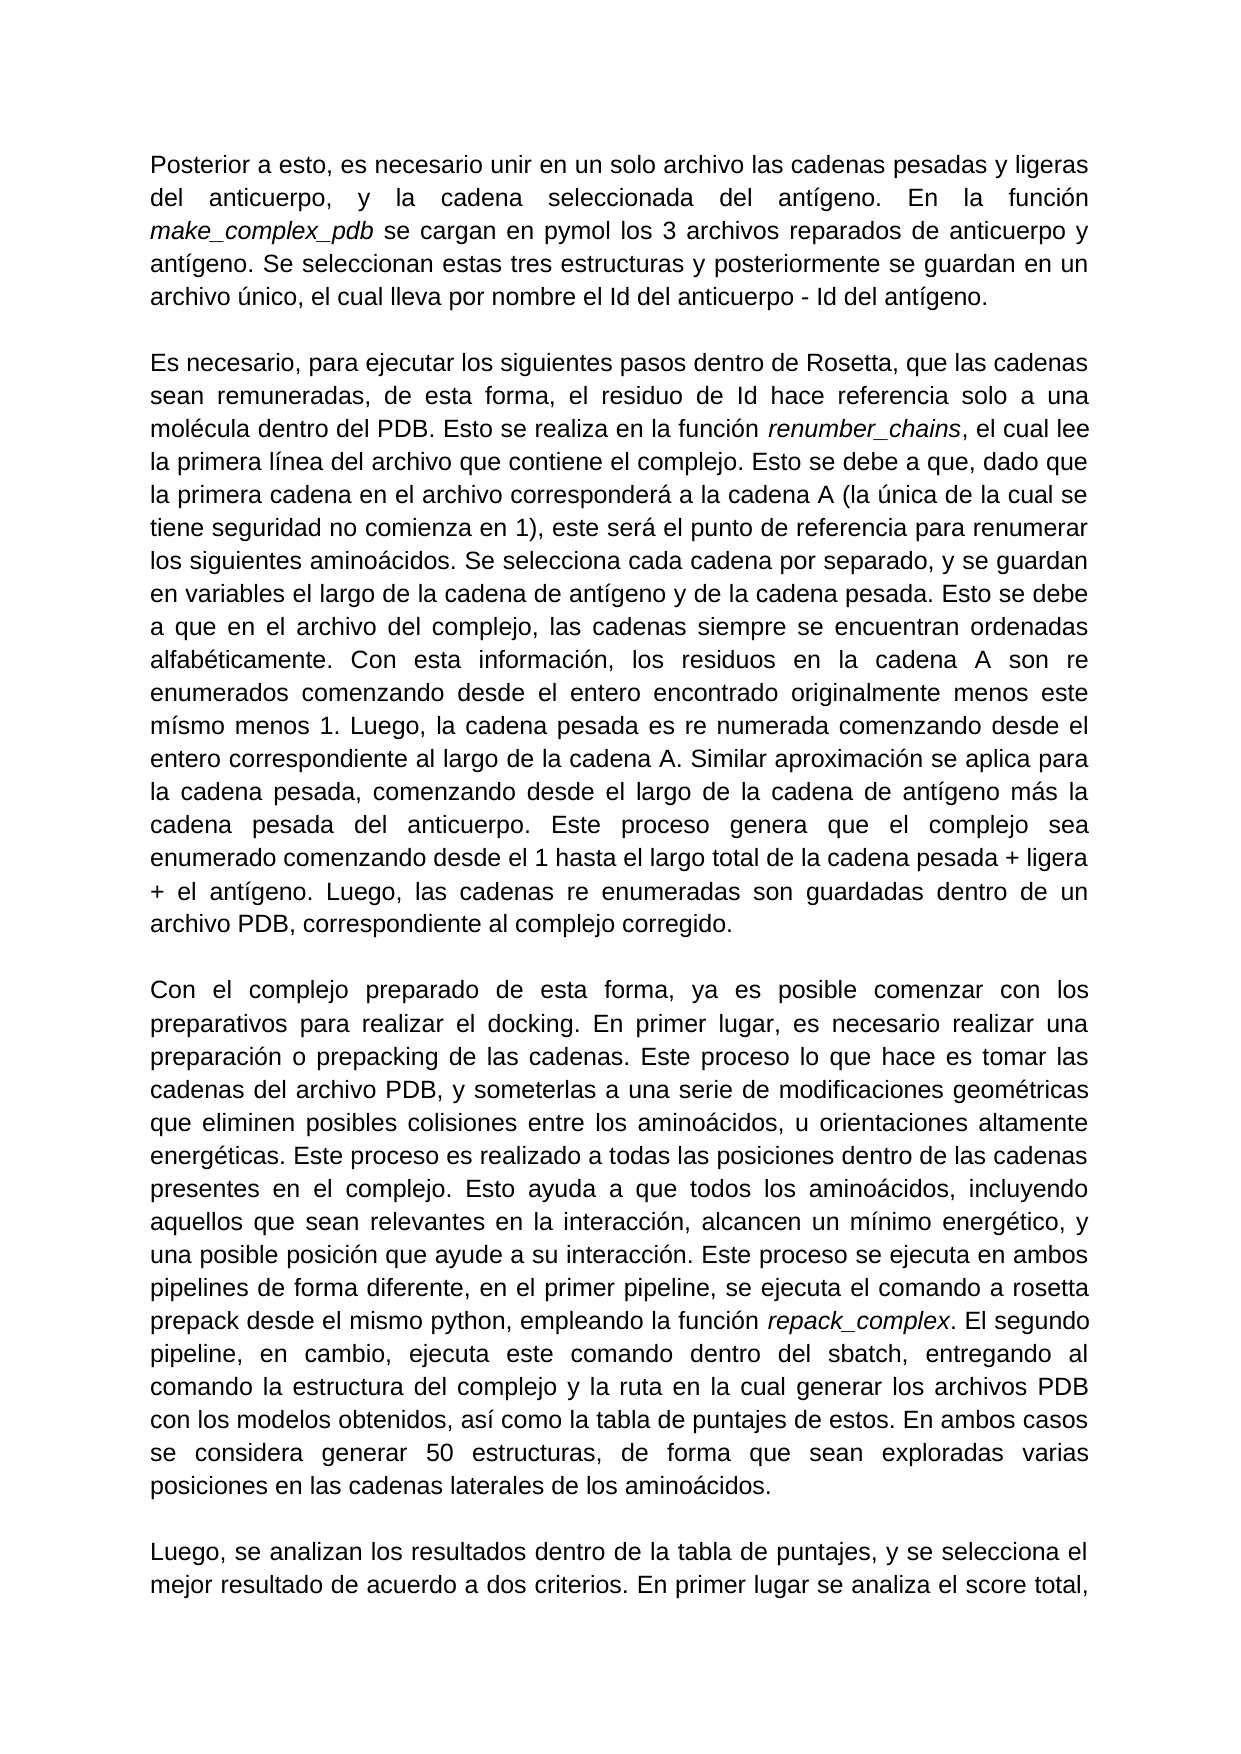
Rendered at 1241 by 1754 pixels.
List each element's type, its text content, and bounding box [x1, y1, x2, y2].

text Con el complejo preparado de esta forma, ya es posible comenzar con los preparativos para realizar el docking. En primer lugar, es necesario realizar una preparación o prepacking de las cadenas. Este proceso lo que hace es tomar las cadenas del archivo PDB, y someterlas a una serie de modificaciones geométricas que eliminen posibles colisiones entre los aminoácidos, u orientaciones altamente energéticas. Este proceso es realizado a todas las posiciones dentro de las cadenas presentes en el complejo. Esto ayuda a que todos los aminoácidos, incluyendo aquellos que sean relevantes en la interacción, alcancen un mínimo energético, y una posible posición que ayude a su interacción. Este proceso se ejecuta en ambos pipelines de forma diferente, en el primer pipeline, se ejecuta el comando a rosetta prepack desde el mismo python, empleando la función repack_complex. El segundo pipeline, en cambio, ejecuta este comando dentro del sbatch, entregando al comando la estructura del complejo y la ruta en la cual generar los archivos PDB con los modelos obtenidos, así como la tabla de puntajes de estos. En ambos casos se considera generar 50 estructuras, de forma que sean exploradas varias posiciones en las cadenas laterales de los aminoácidos. [150, 976, 1090, 1499]
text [150, 1537, 1090, 1599]
text Posterior a esto, es necesario unir en un solo archivo las cadenas pesadas y ligeras del anticuerpo, y la cadena seleccionada del antígeno. En la función make_complex_pdb se cargan en pymol los 3 archivos reparados de anticuerpo y antígeno. Se seleccionan estas tres estructuras y posteriormente se guardan en un archivo único, el cual lleva por nombre el Id del anticuerpo - Id del antígeno. [150, 150, 1090, 311]
text Es necesario, para ejecutar los siguientes pasos dentro de Rosetta, que las cadenas sean remuneradas, de esta forma, el residuo de Id hace referencia solo a una molécula dentro del PDB. Esto se realiza en la función renumber_chains, el cual lee la primera línea del archivo que contiene el complejo. Esto se debe a que, dado que la primera cadena en el archivo corresponderá a la cadena A (la única de la cual se tiene seguridad no comienza en 1), este será el punto de referencia para renumerar los siguientes aminoácidos. Se selecciona cada cadena por separado, y se guardan en variables el largo de la cadena de antígeno y de la cadena pesada. Esto se debe a que en el archivo del complejo, las cadenas siempre se encuentran ordenadas alfabéticamente. Con esta información, los residuos en la cadena A son re enumerados comenzando desde el entero encontrado originalmente menos este mísmo menos 1. Luego, la cadena pesada es re numerada comenzando desde el entero correspondiente al largo de la cadena A. Similar aproximación se aplica para la cadena pesada, comenzando desde el largo de la cadena de antígeno más la cadena pesada del anticuerpo. Este proceso genera que el complejo sea enumerado comenzando desde el 1 hasta el largo total de la cadena pesada + ligera + el antígeno. Luego, las cadenas re enumeradas son guardadas dentro de un archivo PDB, correspondiente al complejo corregido. [150, 348, 1090, 938]
